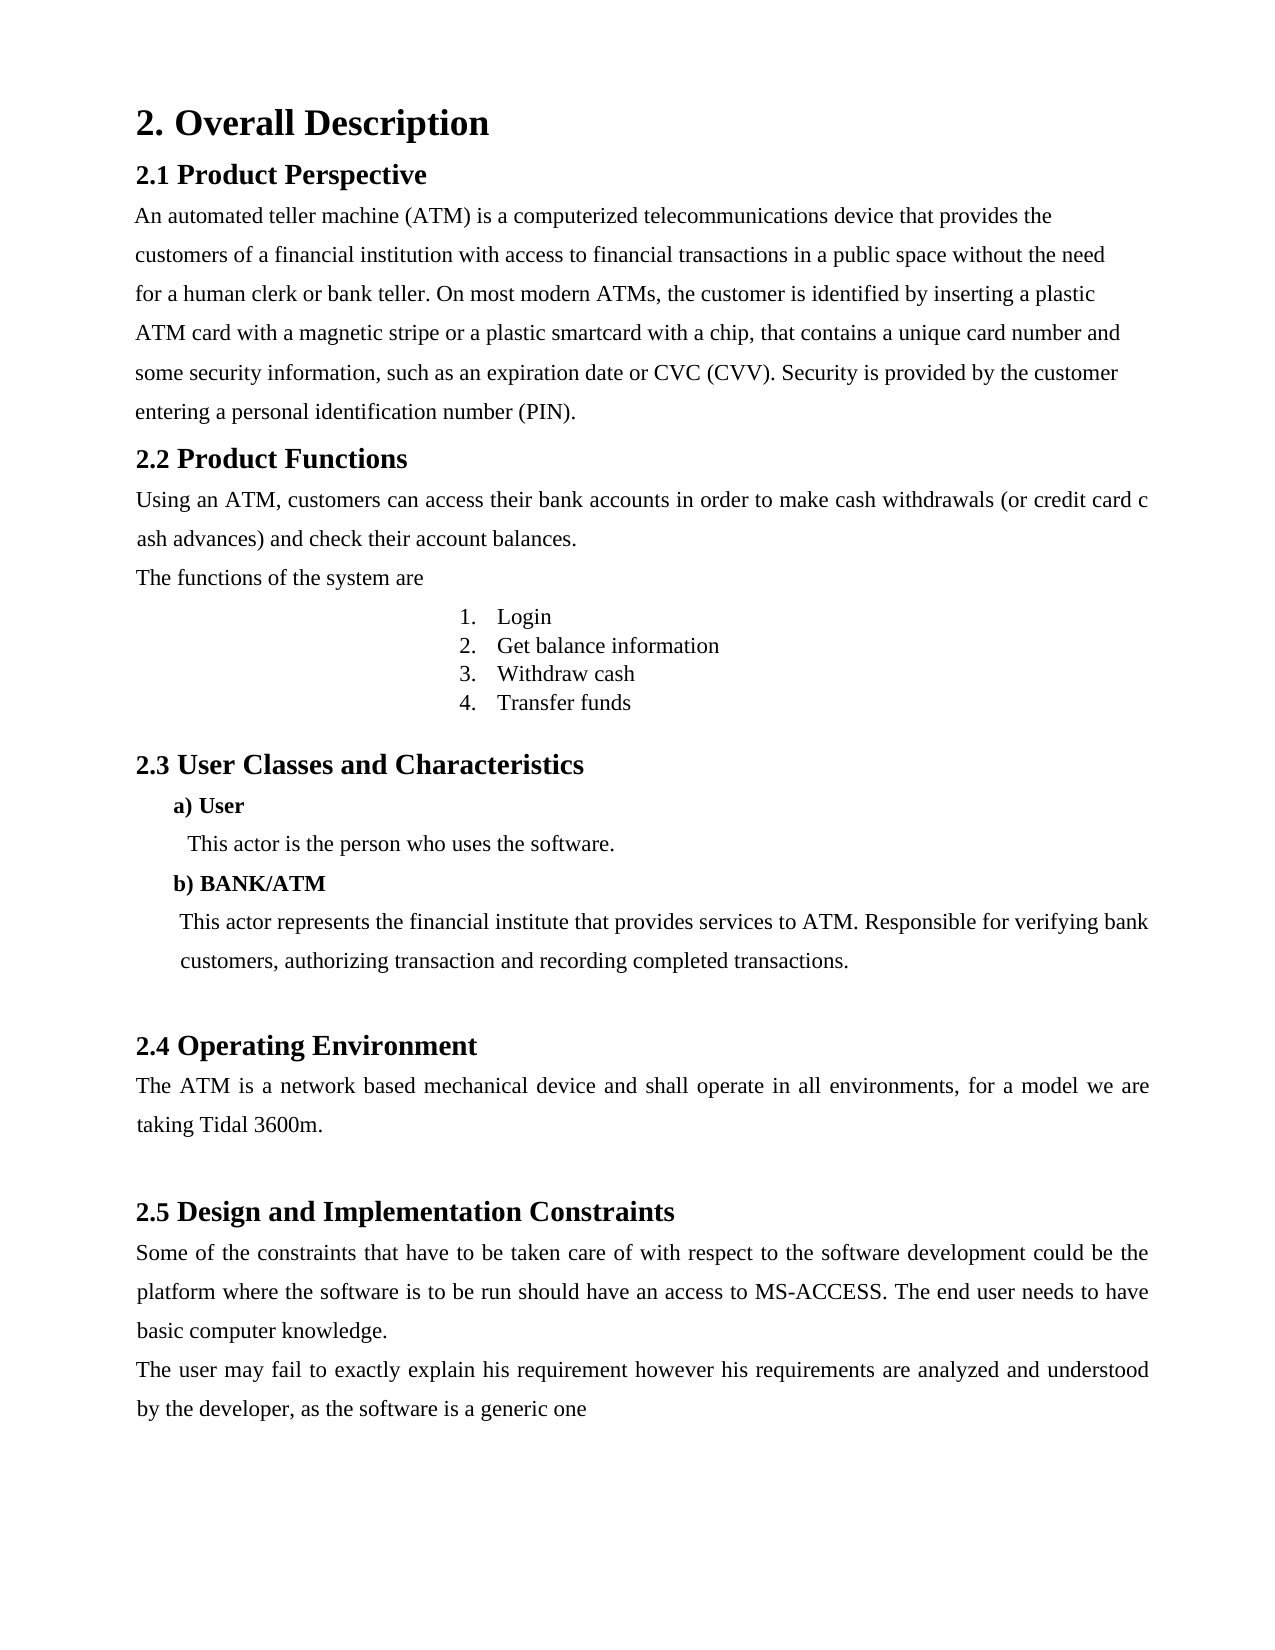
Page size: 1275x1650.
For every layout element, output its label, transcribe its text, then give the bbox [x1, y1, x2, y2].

subtitle 2.1 Product Perspective [136, 157, 1151, 191]
list Login [459, 603, 1151, 630]
text a) User [173, 792, 1151, 818]
text This actor represents the financial institute that provides services to ATM. Responsible for verifying bank customers, authorizing transaction and recording completed transactions. [179, 908, 1151, 974]
text Some of the constraints that have to be taken care of with respect to the software development could be the platform where the software is to be run should have an access to MS-ACCESS. The end user needs to have basic computer knowledge. [136, 1239, 1151, 1343]
subtitle 2. Overall Description [136, 101, 1151, 144]
subtitle 2.3 User Classes and Characteristics [136, 747, 1151, 781]
subtitle 2.4 Operating Environment [136, 1028, 1151, 1061]
text An automated teller machine (ATM) is a computerized telecommunications device that provides the customers of a financial institution with access to financial transactions in a public space without the need for a human clerk or bank teller. On most modern ATMs, the customer is identified by inserting a plastic ATM card with a magnetic stripe or a plastic smartcard with a chip, that contains a unique card number and some security information, such as an expiration date or CVC (CVV). Security is provided by the customer entering a personal identification number (PIN). [134, 202, 1138, 424]
subtitle b) BANK/ATM [173, 870, 1151, 896]
text The user may fail to exactly explain his requirement however his requirements are analyzed and understood by the developer, as the software is a generic one [136, 1356, 1151, 1421]
subtitle 2.5 Design and Implementation Constraints [136, 1194, 1151, 1228]
list Transfer funds [459, 689, 1151, 715]
text The functions of the system are [136, 564, 1151, 590]
text The ATM is a network based mechanical device and shall operate in all environments, for a model we are taking Tidal 3600m. [136, 1072, 1151, 1137]
subtitle 2.2 Product Functions [136, 442, 1151, 475]
list Get balance information [459, 632, 1151, 658]
text Using an ATM, customers can access their bank accounts in order to make cash withdrawals (or credit card c ash advances) and check their account balances. [136, 486, 1151, 551]
text This actor is the person who uses the software. [187, 830, 1151, 857]
list Withdraw cash [459, 660, 1151, 687]
